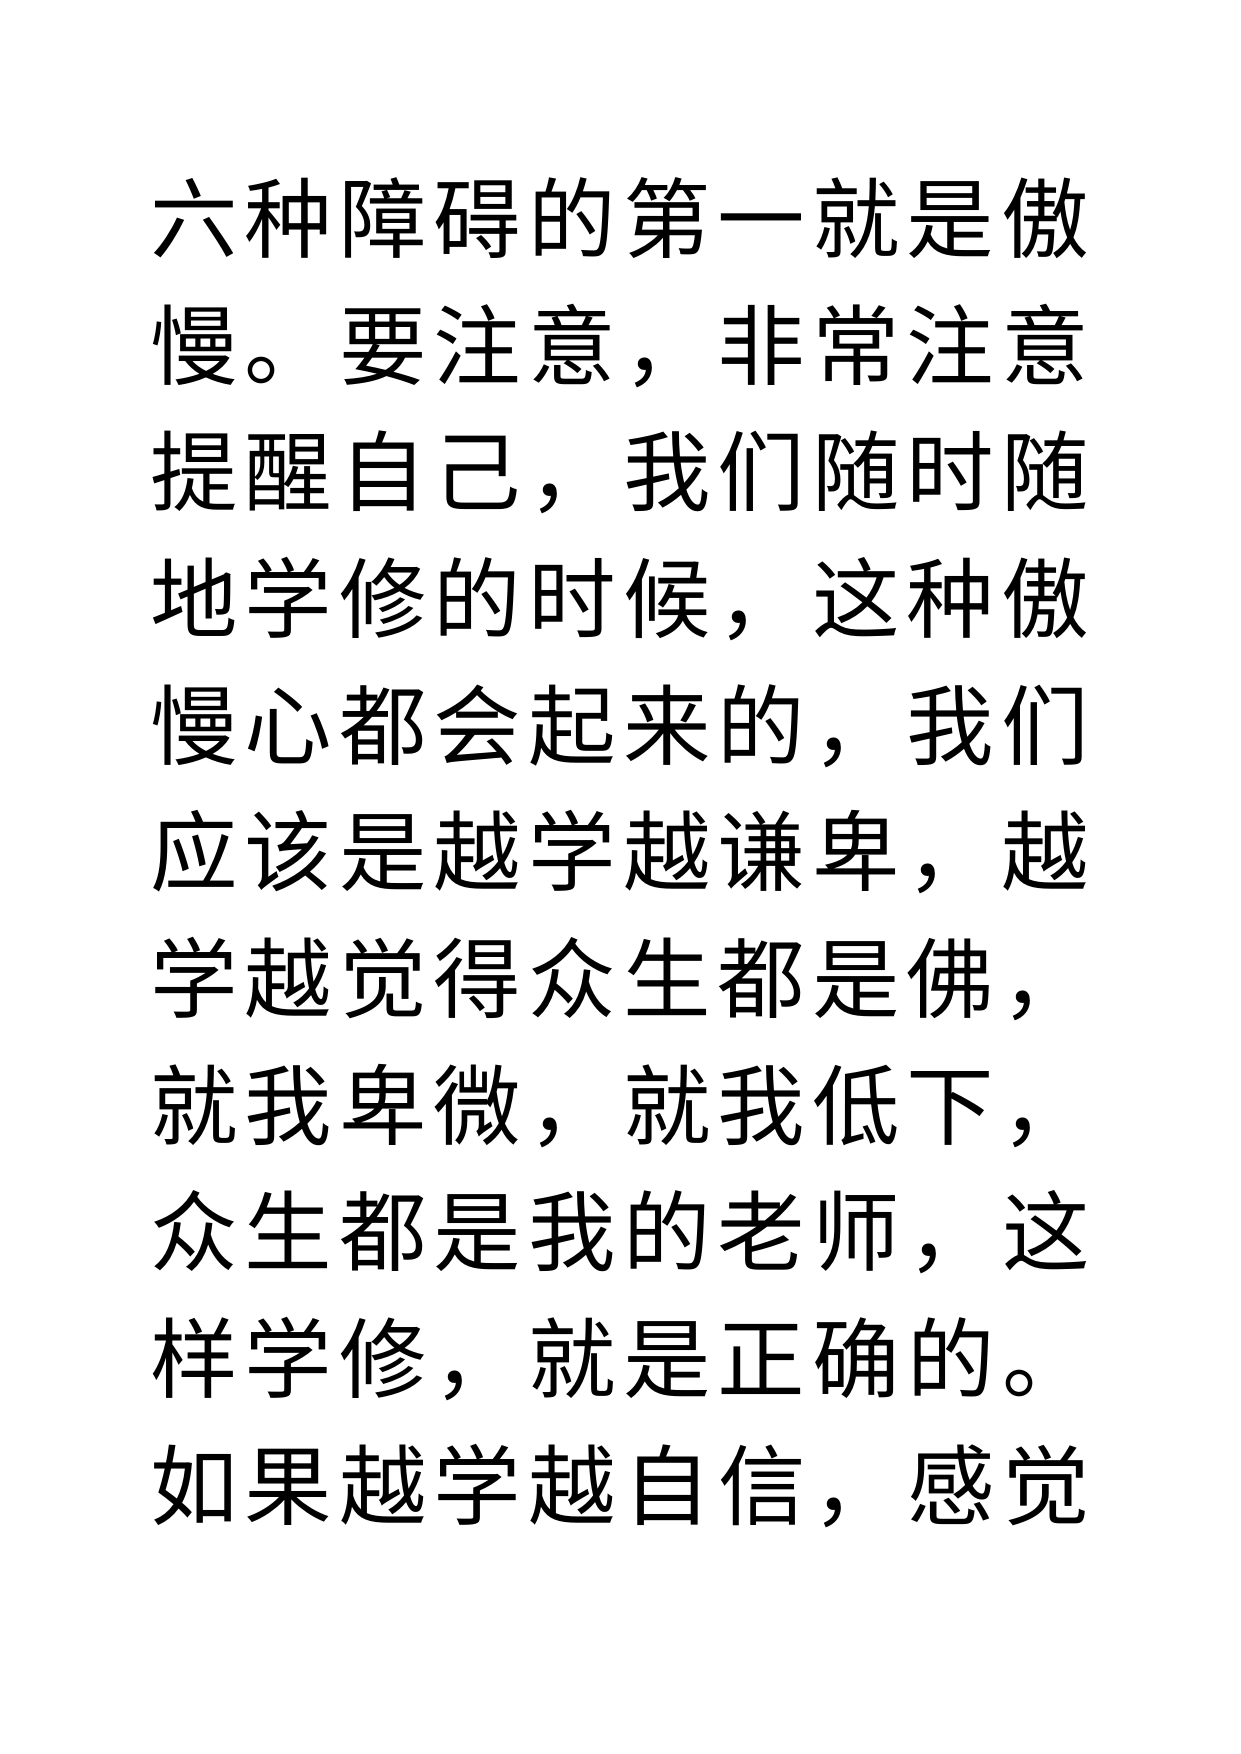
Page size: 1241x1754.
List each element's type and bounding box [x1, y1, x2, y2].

text [150, 150, 1090, 1543]
